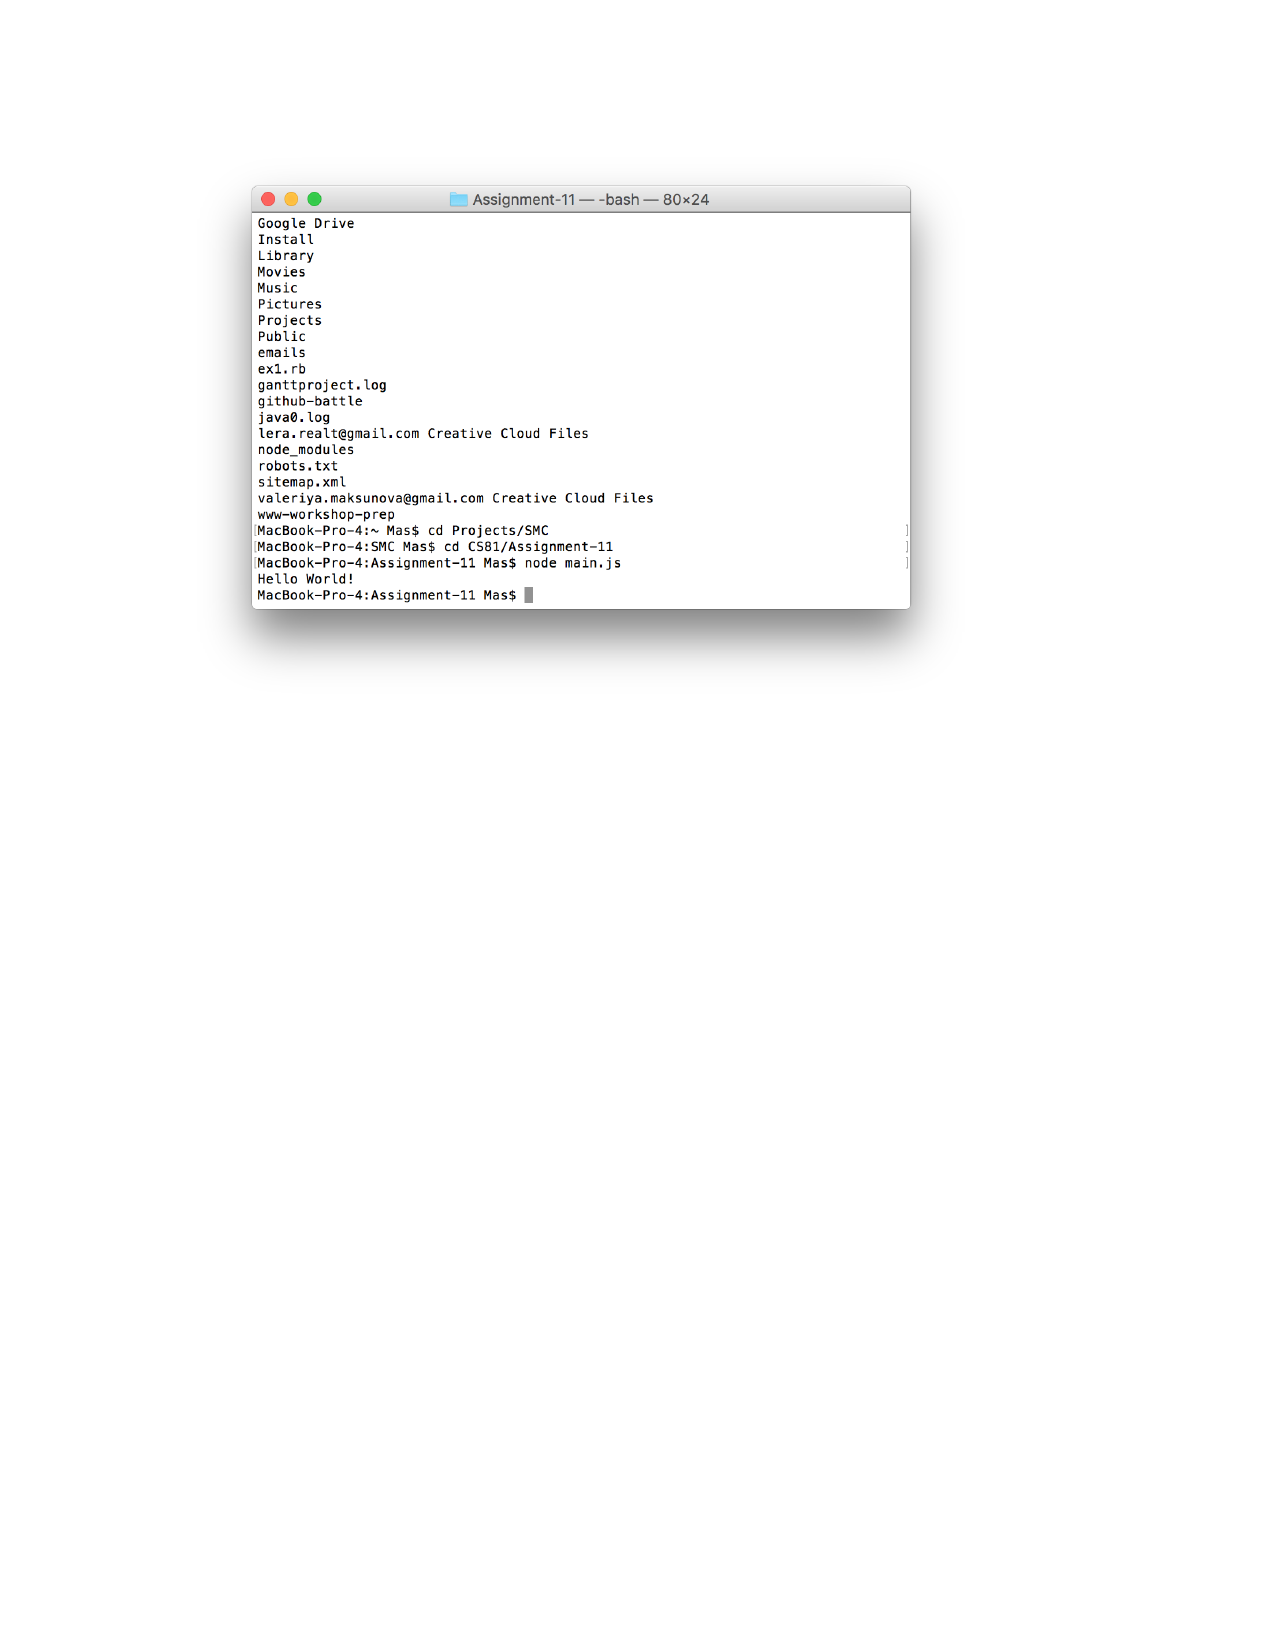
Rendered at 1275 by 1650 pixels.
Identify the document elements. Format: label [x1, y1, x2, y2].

picture [187, 150, 975, 701]
